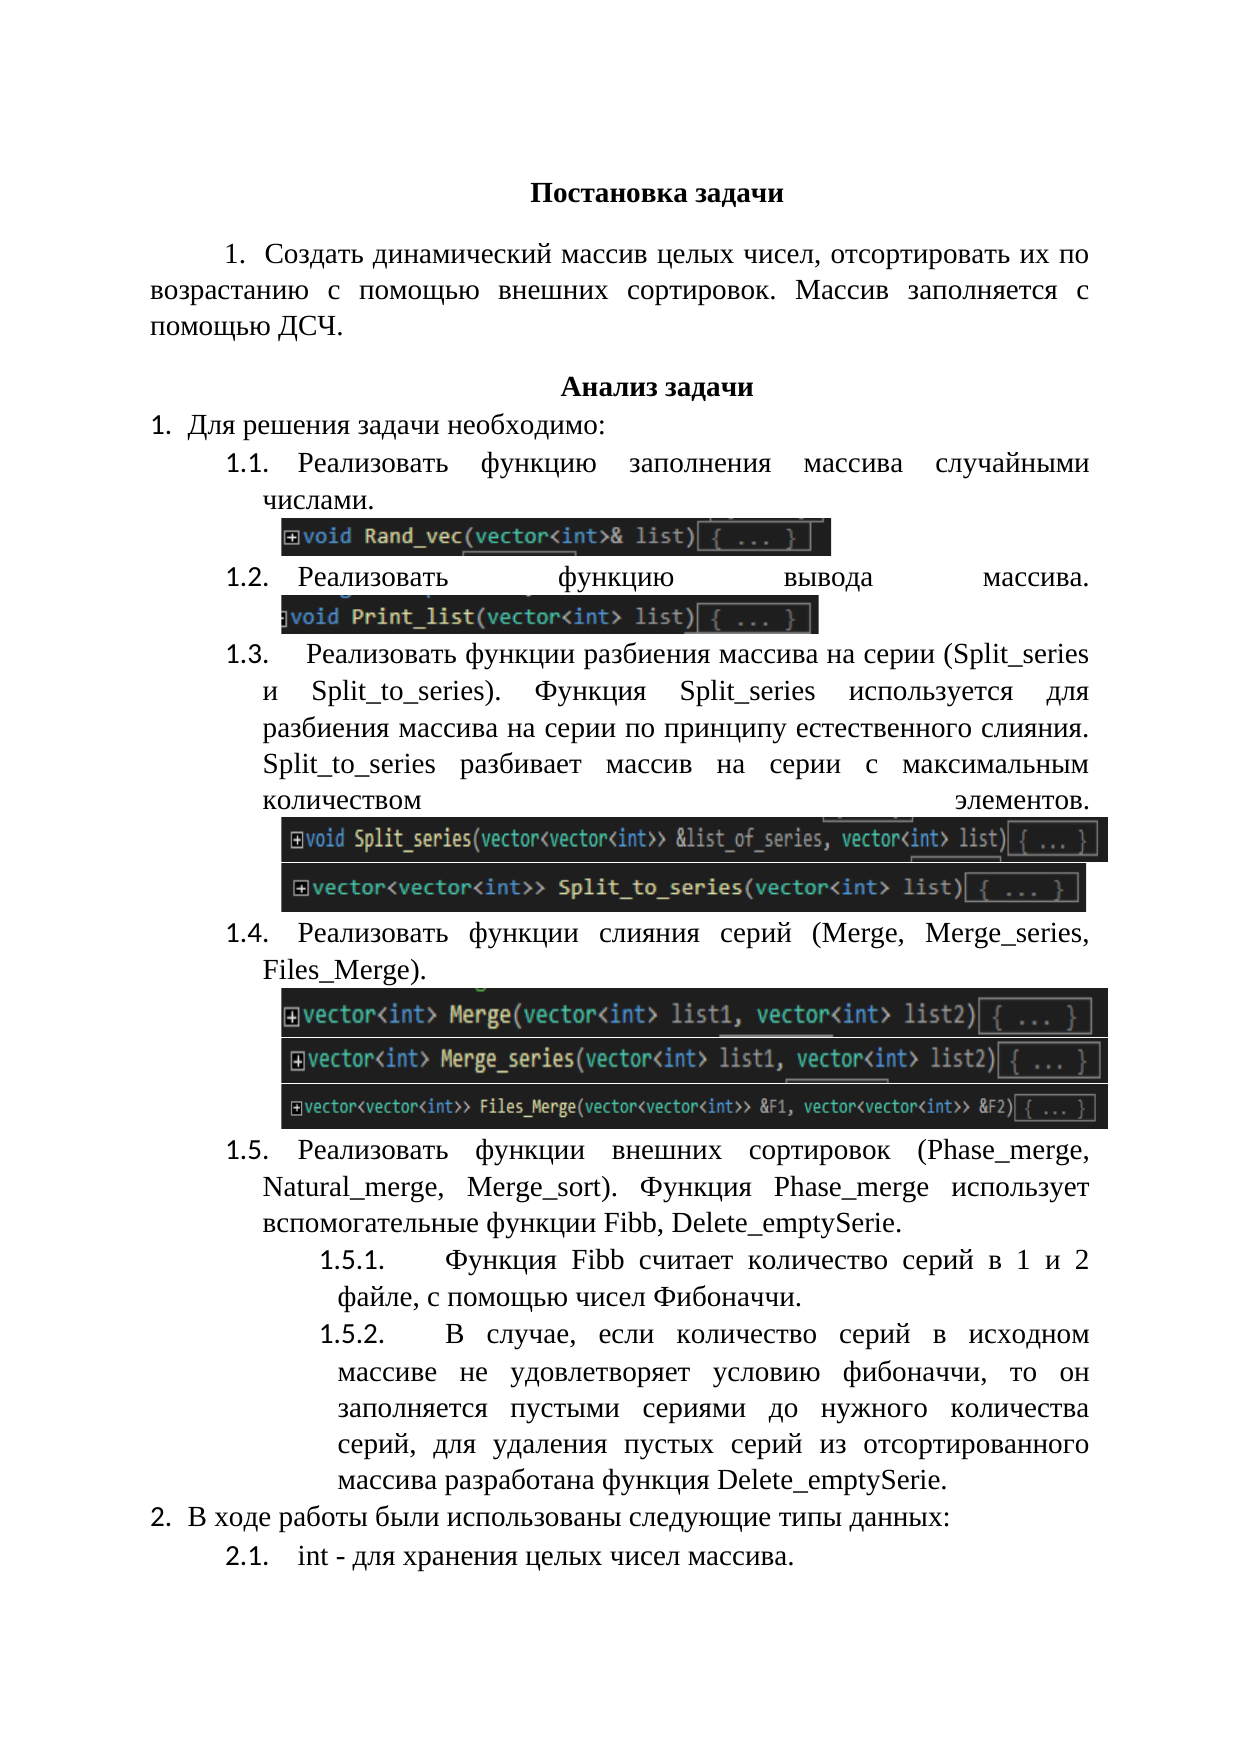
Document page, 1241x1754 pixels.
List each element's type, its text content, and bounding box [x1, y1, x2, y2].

list Функция Fibb считает количество серий в 1 и 2 файле, с помощью чисел Фибоначчи. [319, 1241, 1090, 1313]
text 1. Создать динамический массив целых чисел, отсортировать их по возрастанию с помощью внешних сортировок. Массив заполняется с помощью ДСЧ. [150, 236, 1090, 342]
list Реализовать функцию заполнения массива случайными числами. [225, 444, 1090, 556]
list Реализовать функции разбиения массива на серии (Split_series и Split_to_series). Функция Split_series используется для разбиения массива на серии по принципу естественного слияния. Split_to_series разбивает массив на серии с максимальным количеством элементов. [225, 635, 1090, 912]
list Для решения задачи необходимо: [150, 406, 1090, 441]
list Реализовать функции слияния серий (Merge, Merge_series, Files_Merge). [225, 914, 1090, 1128]
text Анализ задачи [150, 369, 1090, 403]
list В ходе работы были использованы следующие типы данных: [150, 1498, 1090, 1534]
list В случае, если количество серий в исходном массиве не удовлетворяет условию фибоначчи, то он заполняется пустыми сериями до нужного количества серий, для удаления пустых серий из отсортированного массива разработана функция Delete_emptySerie. [319, 1316, 1090, 1496]
list Реализовать функцию вывода массива. [225, 558, 1090, 633]
text Постановка задачи [150, 175, 1090, 208]
list Реализовать функции внешних сортировок (Phase_merge, Natural_merge, Merge_sort). Функция Phase_merge использует вспомогательные функции Fibb, Delete_emptySerie. [225, 1131, 1090, 1239]
list int - для хранения целых чисел массива. [225, 1537, 1090, 1572]
